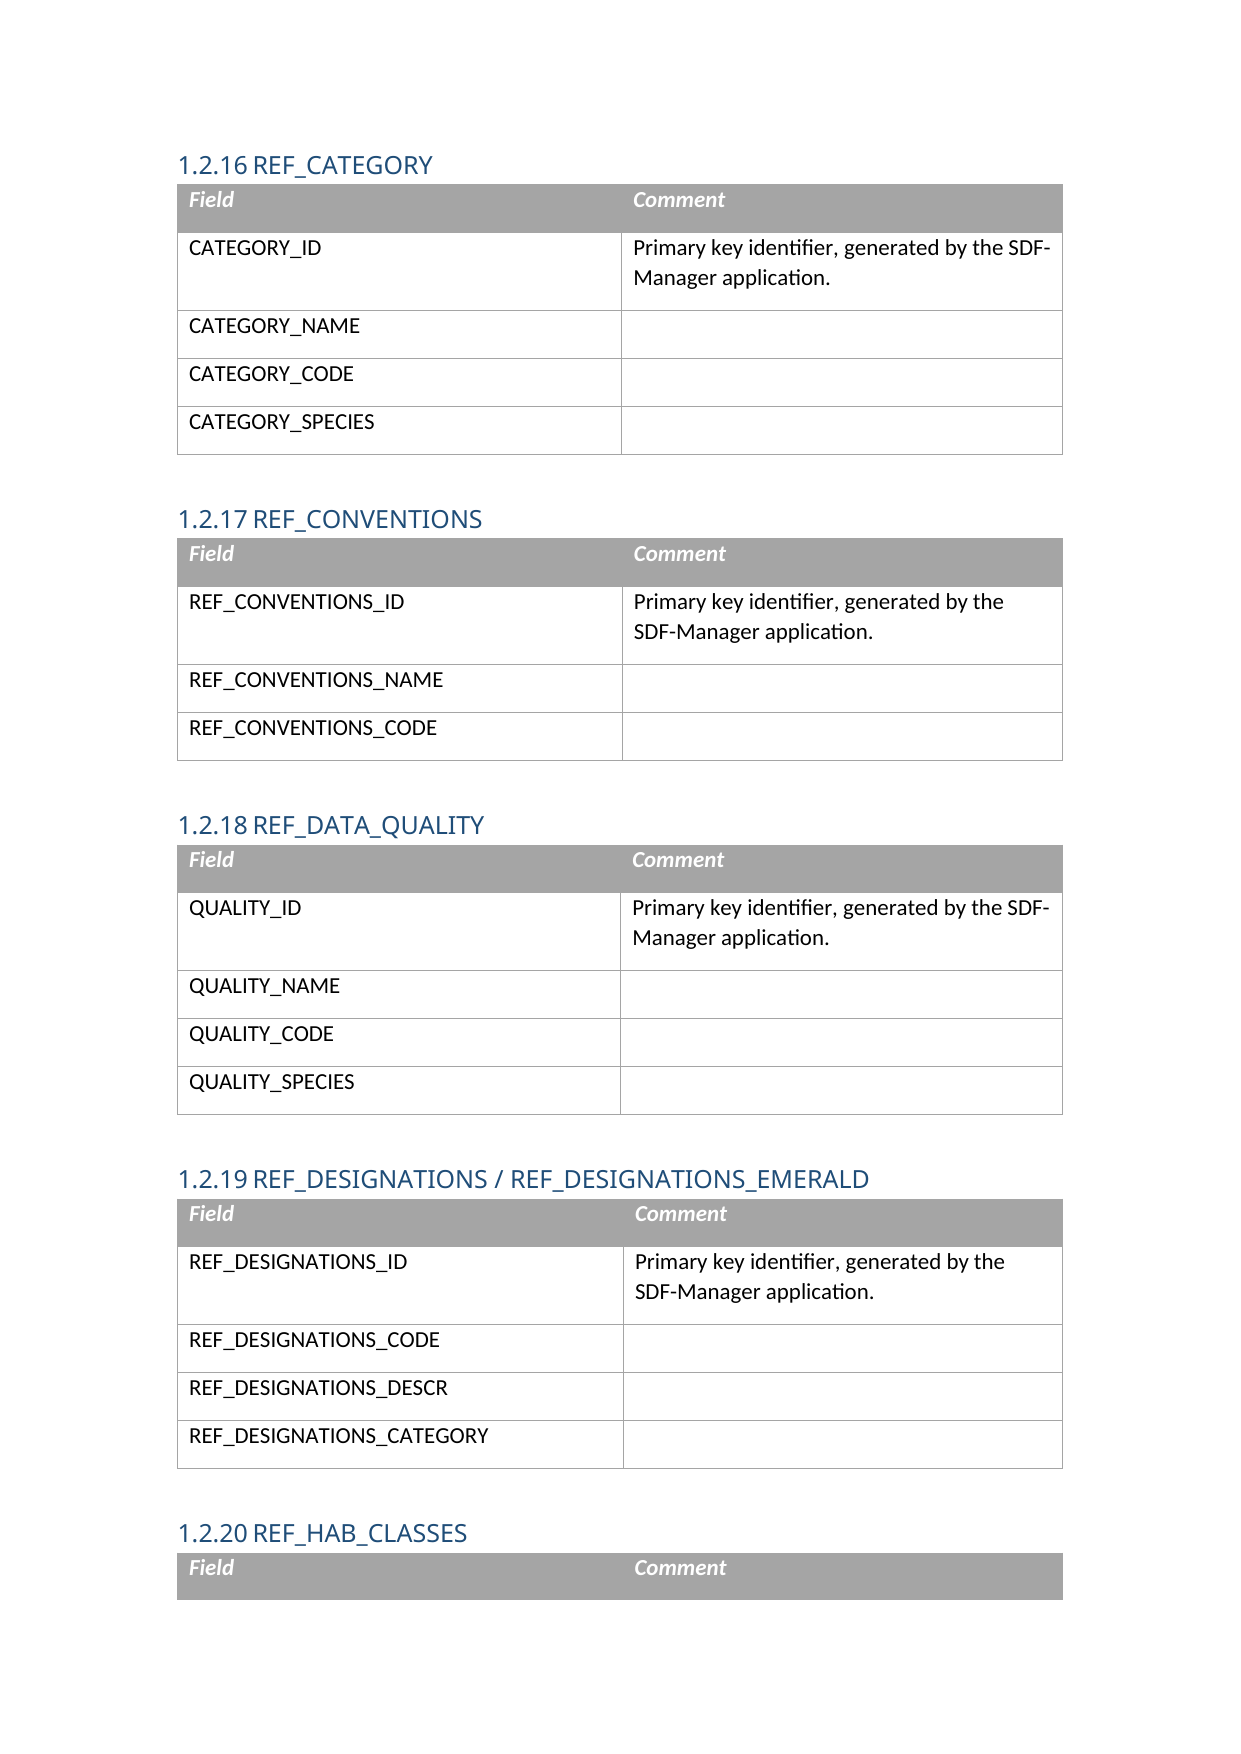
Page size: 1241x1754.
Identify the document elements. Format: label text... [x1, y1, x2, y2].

table_cell REF_CONVENTIONS_CODE [178, 713, 622, 760]
table_cell REF_CONVENTIONS_NAME [178, 665, 622, 712]
table_header Field [178, 1200, 623, 1246]
subtitle REF_HAB_CLASSES [177, 1516, 1063, 1550]
subtitle REF_CONVENTIONS [177, 502, 1063, 536]
table_cell [623, 665, 1062, 712]
table_header Field [178, 185, 621, 232]
table_header Comment [623, 539, 1062, 586]
table_header Comment [624, 1554, 1062, 1600]
table_cell [624, 1421, 1062, 1468]
table_header Field [178, 1554, 623, 1600]
table_cell CATEGORY_SPECIES [178, 407, 621, 454]
table_cell [621, 1019, 1062, 1066]
table_cell QUALITY_SPECIES [178, 1067, 620, 1114]
table_header Comment [621, 846, 1062, 892]
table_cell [624, 1247, 1062, 1324]
table_cell QUALITY_ID [178, 893, 620, 970]
table_cell CATEGORY_CODE [178, 359, 621, 406]
table_cell [623, 713, 1062, 760]
table_cell [624, 1325, 1062, 1372]
table_cell _DESIGNATIONS_DESCR [178, 1373, 623, 1420]
subtitle _DESIGNATIONS / _DESIGNATIONS_EMERALD [177, 1162, 1063, 1196]
table_cell Primary key identifier, generated by the SDF-Manager application. [623, 587, 1062, 664]
table_cell REF_CONVENTIONS_ID [178, 587, 622, 664]
table_cell _DESIGNATIONS_CODE [178, 1325, 623, 1372]
table_cell [622, 311, 1062, 358]
table_header Comment [622, 185, 1062, 232]
subtitle REF_DATA_QUALITY [177, 808, 1063, 842]
table_header Field [178, 539, 622, 586]
table_cell Primary key identifier, generated by the SDF-Manager application. [621, 893, 1062, 970]
subtitle REF_CATEGORY [177, 148, 1063, 182]
table_cell [624, 1373, 1062, 1420]
table_header Field [178, 846, 620, 892]
table_cell QUALITY_CODE [178, 1019, 620, 1066]
table_cell _DESIGNATIONS_ID [178, 1247, 623, 1324]
table_cell _DESIGNATIONS_CATEGORY [178, 1421, 623, 1468]
table_header Comment [624, 1200, 1062, 1246]
table_cell Primary key identifier, generated by the SDF-Manager application. [622, 233, 1062, 310]
table_cell [622, 359, 1062, 406]
table_cell [621, 971, 1062, 1018]
table_cell CATEGORY_NAME [178, 311, 621, 358]
table_cell [622, 407, 1062, 454]
table_cell CATEGORY_ID [178, 233, 621, 310]
table_cell [621, 1067, 1062, 1114]
table_cell QUALITY_NAME [178, 971, 620, 1018]
